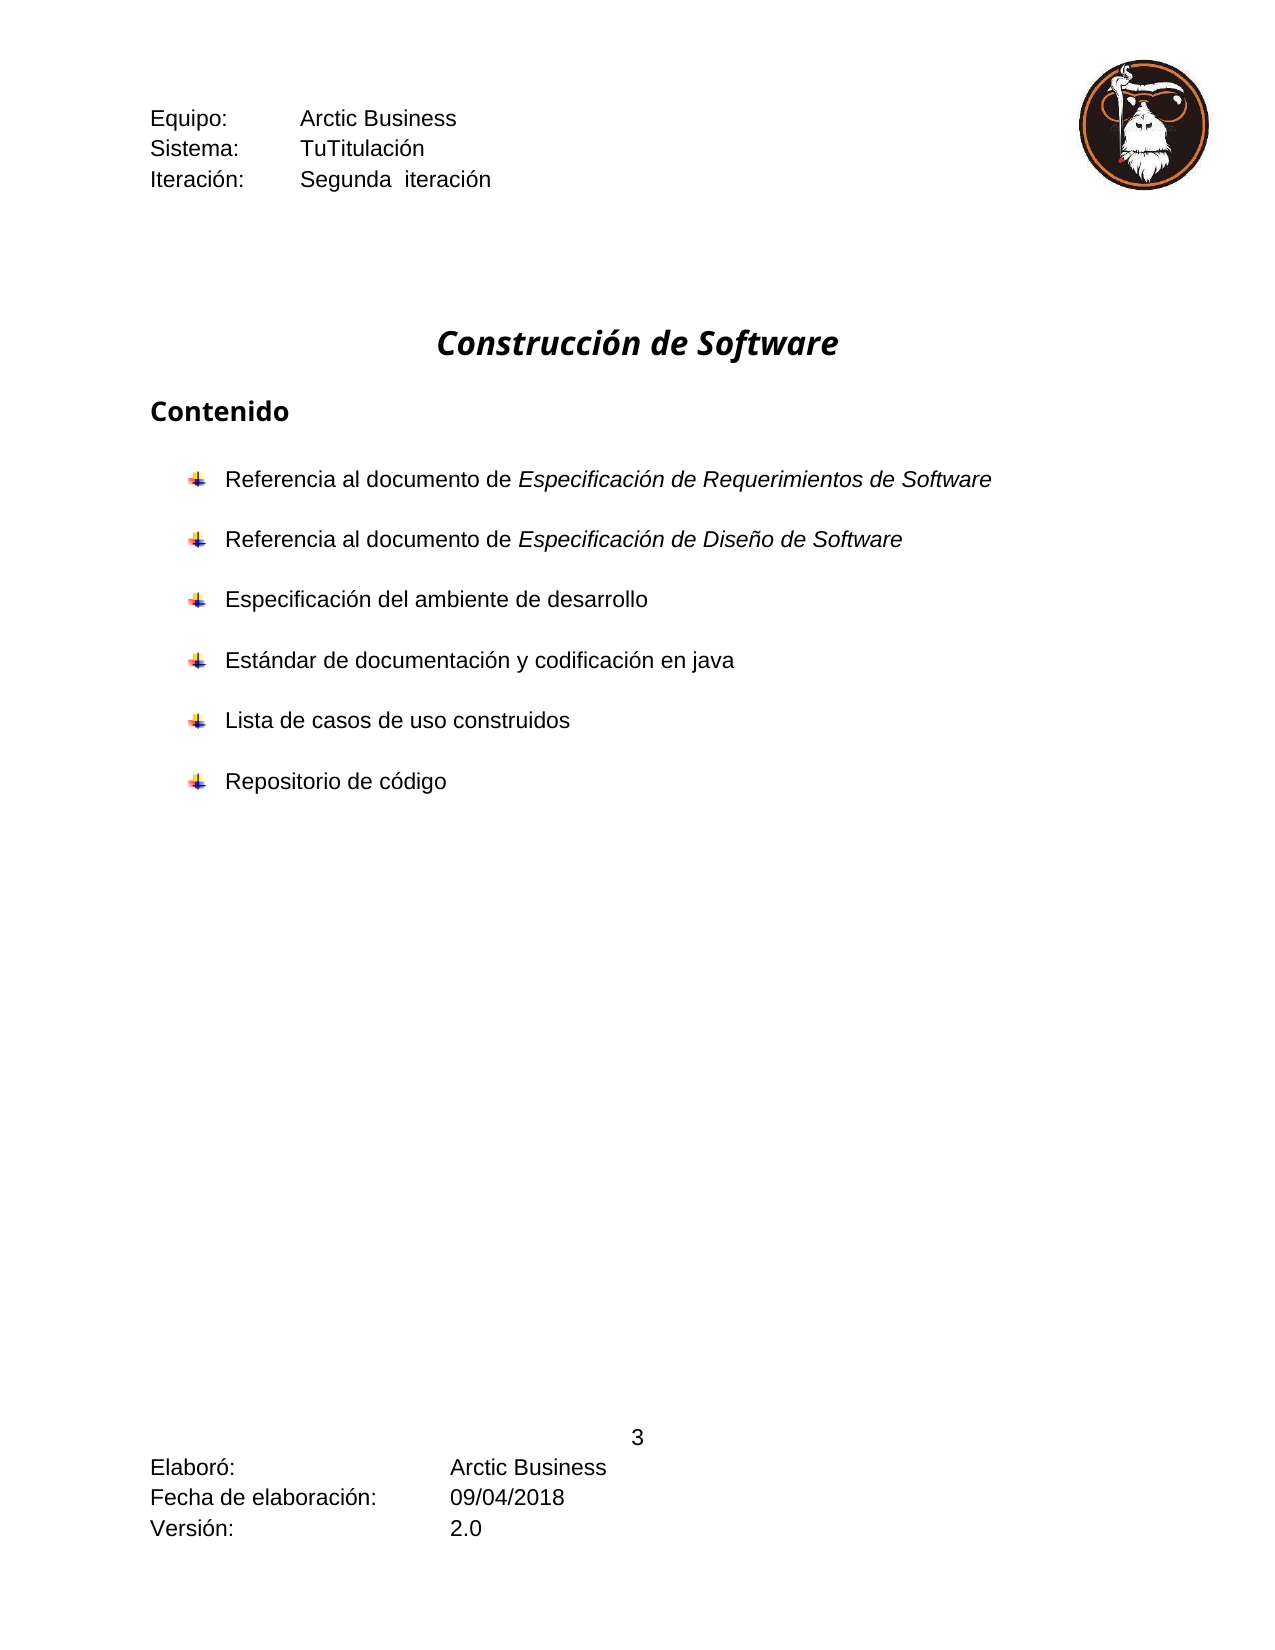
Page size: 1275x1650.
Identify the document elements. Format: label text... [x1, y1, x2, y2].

picture [188, 712, 206, 729]
picture [188, 470, 206, 487]
list Lista de casos de uso construidos [187, 707, 1125, 733]
list Repositorio de código [187, 768, 1125, 794]
list Estándar de documentación y codificación en java [187, 647, 1125, 673]
picture [1076, 59, 1211, 191]
picture [188, 651, 206, 669]
picture [188, 591, 206, 608]
list Especificación del ambiente de desarrollo [187, 586, 1125, 613]
list Referencia al documento de Especificación de Requerimientos de Software [187, 466, 1125, 492]
subtitle Contenido [150, 393, 1125, 430]
subtitle Construcción de Software [150, 320, 1125, 365]
list Referencia al documento de Especificación de Diseño de Software [187, 526, 1125, 552]
picture [188, 530, 206, 548]
picture [188, 772, 206, 790]
